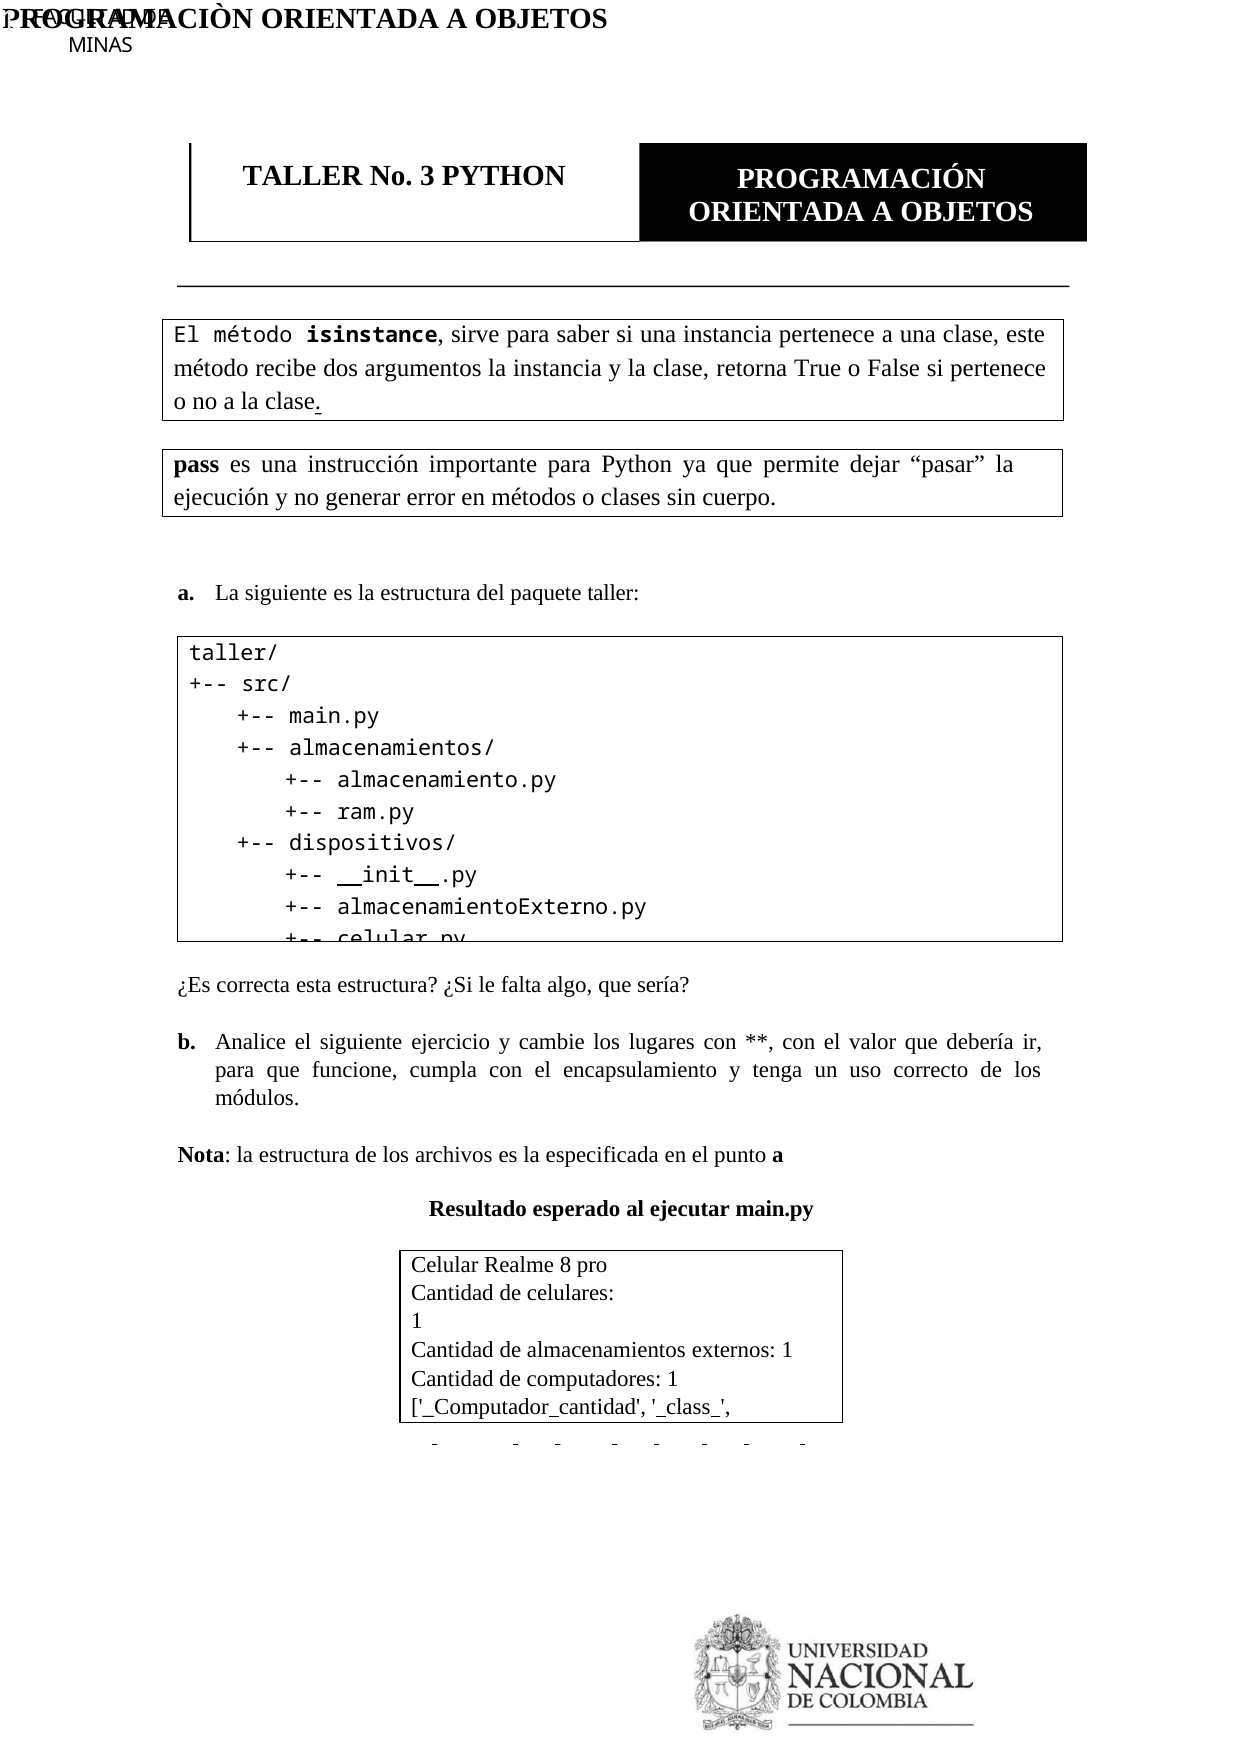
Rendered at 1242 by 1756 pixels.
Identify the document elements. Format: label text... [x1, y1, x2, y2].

text Nota: la estructura de los archivos es la especificada en el punto a [177, 1141, 1123, 1167]
text ¿Es correcta esta estructura? ¿Si le falta algo, que sería? [177, 971, 1123, 997]
picture [692, 1612, 976, 1733]
text Resultado esperado al ejecutar main.py [150, 1195, 1092, 1222]
picture [189, 143, 1087, 242]
list La siguiente es la estructura del paquete taller: [177, 579, 1123, 605]
list Analice el siguiente ejercicio y cambie los lugares con **, con el valor que debería ir, para que funcione, cumpla con el encapsulamiento y tenga un uso correcto de los módulos. [177, 1028, 1043, 1111]
